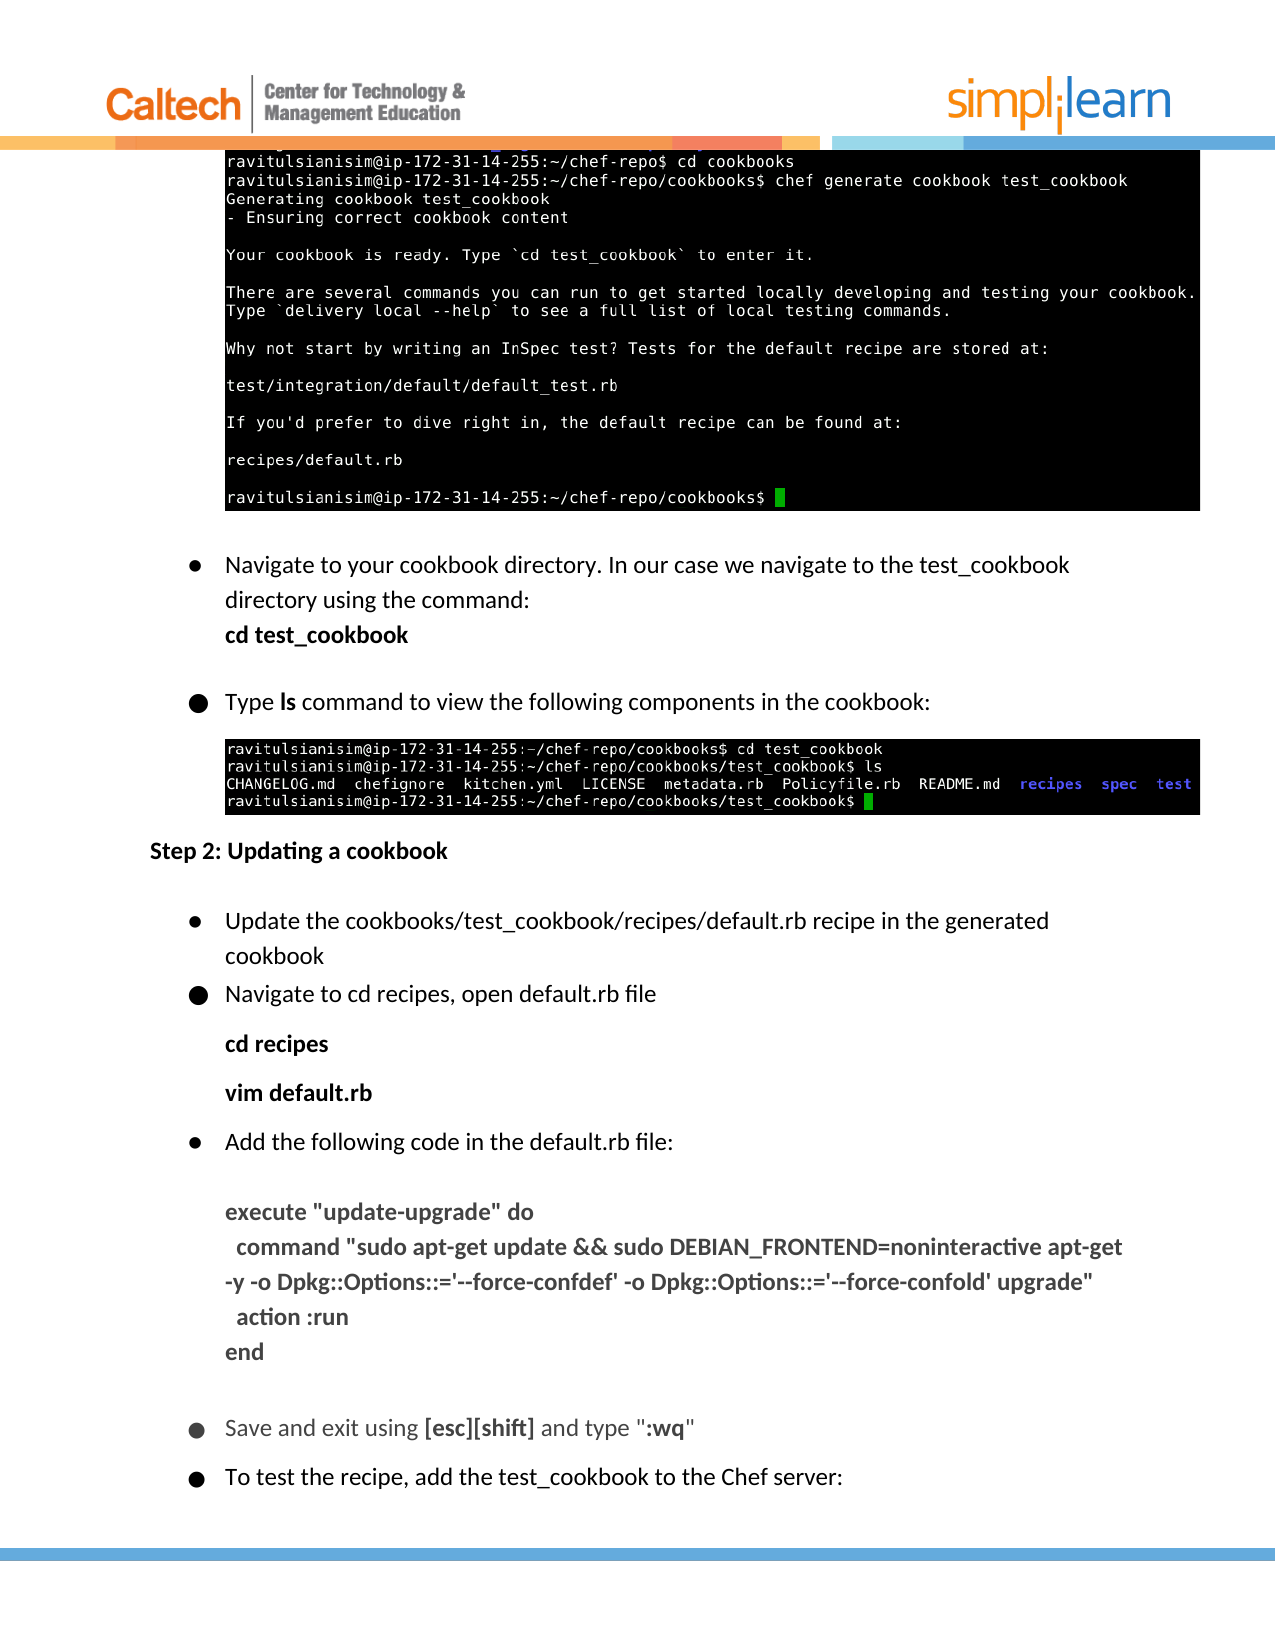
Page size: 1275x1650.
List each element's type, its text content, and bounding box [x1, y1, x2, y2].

list Add the following code in the default.rb file: [187, 1126, 1125, 1156]
list Update the cookbooks/test_cookbook/recipes/default.rb recipe in the generated cookbook [187, 905, 1125, 971]
picture [225, 739, 1200, 815]
list To test the recipe, add the test_cookbook to the Chef server: [187, 1455, 1125, 1498]
text cd recipes [225, 1028, 1125, 1058]
text end [225, 1336, 1125, 1366]
list Type ls command to view the following components in the cookbook: [187, 684, 1125, 718]
list Navigate to your cookbook directory. In our case we navigate to the test_cookbook directory using the command: [187, 549, 1125, 615]
text execute "update-upgrade" do [225, 1196, 1125, 1226]
list Navigate to cd recipes, open default.rb file [187, 975, 1125, 1009]
picture [106, 75, 466, 134]
text cd test_cookbook [225, 619, 1125, 680]
text Step 2: Updating a cookbook [150, 835, 1125, 866]
picture [0, 76, 1275, 511]
list Save and exit using [esc][shift] and type ":wq" [187, 1406, 1125, 1448]
text action :run [225, 1301, 1125, 1331]
text vim default.rb [225, 1077, 1125, 1107]
text command "sudo apt-get update && sudo DEBIAN_FRONTEND=noninteractive apt-get -y -o Dpkg::Options::='--force-confdef' -o Dpkg::Options::='--force-confold' upgrade" [225, 1231, 1125, 1296]
picture [0, 1548, 1275, 1562]
